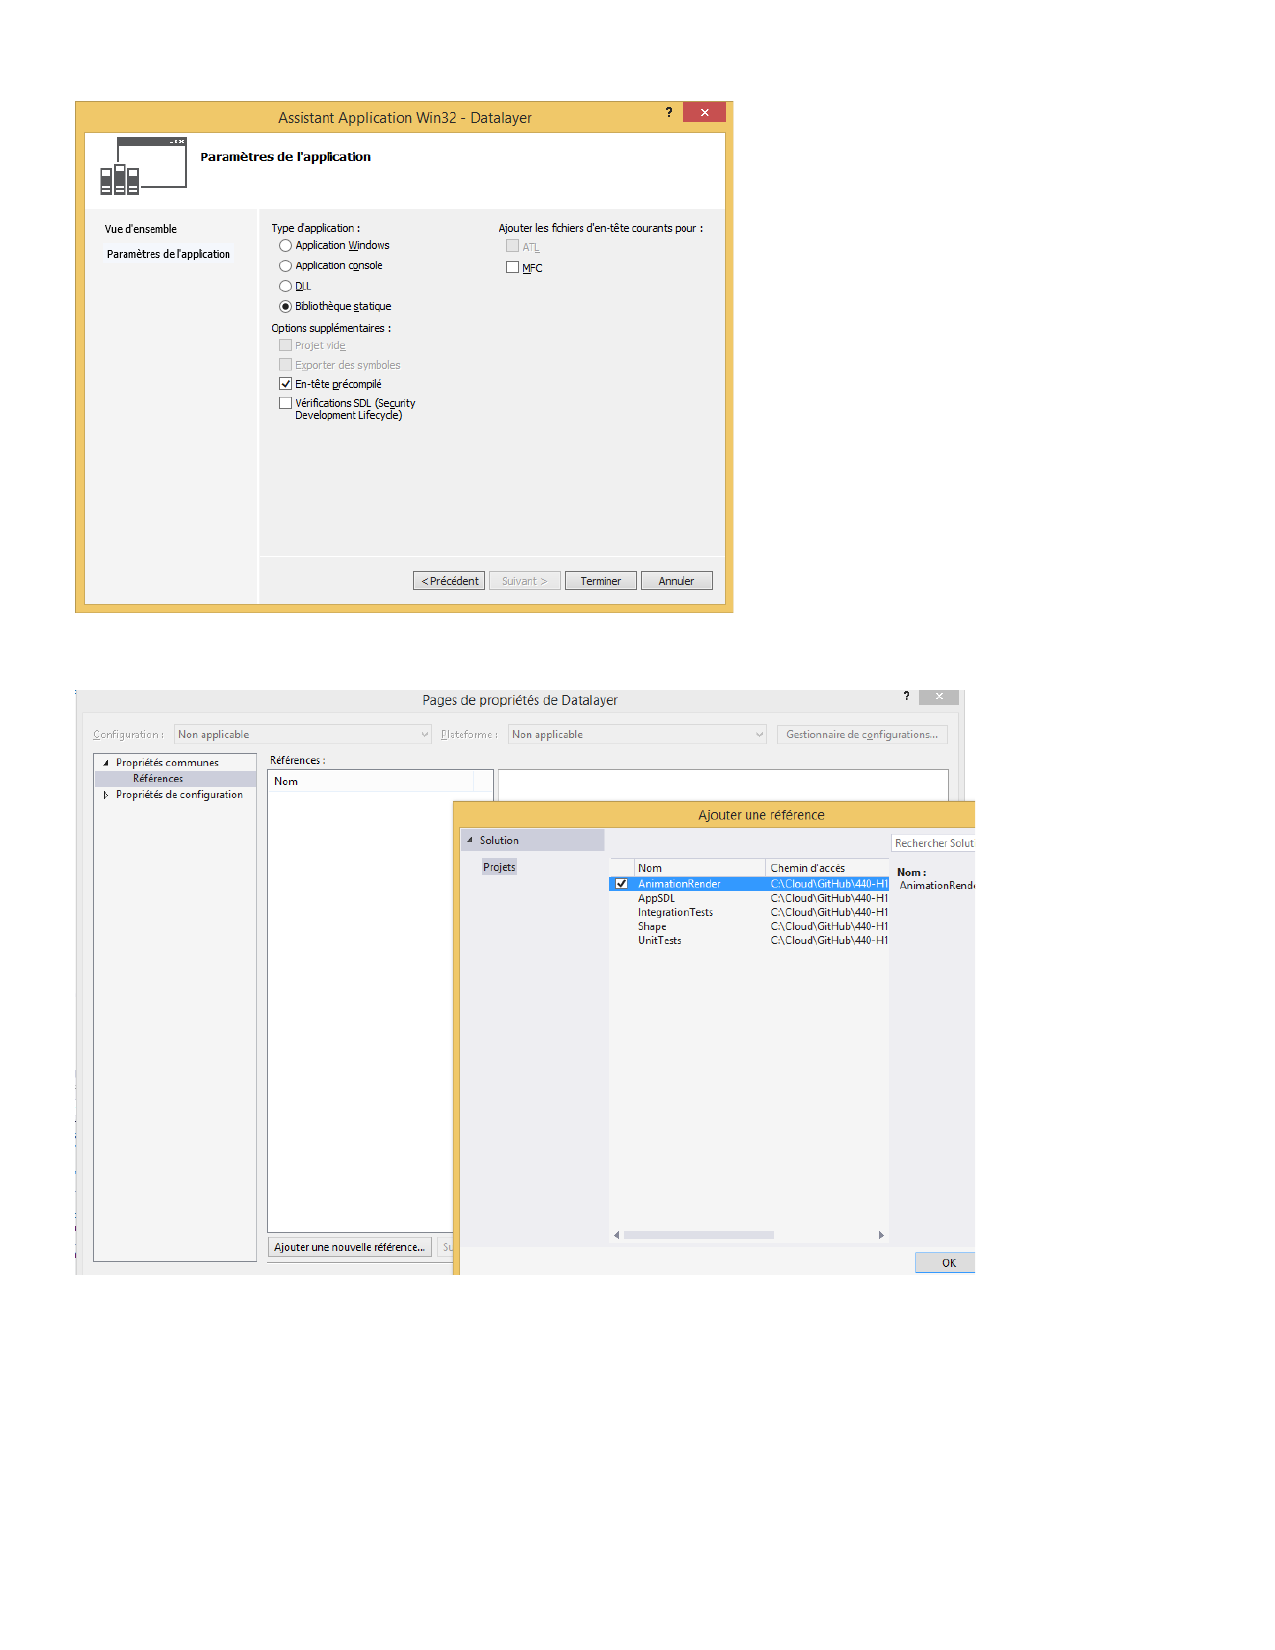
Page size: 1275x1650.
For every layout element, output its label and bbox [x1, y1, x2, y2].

picture [75, 690, 976, 1275]
picture [75, 101, 734, 613]
